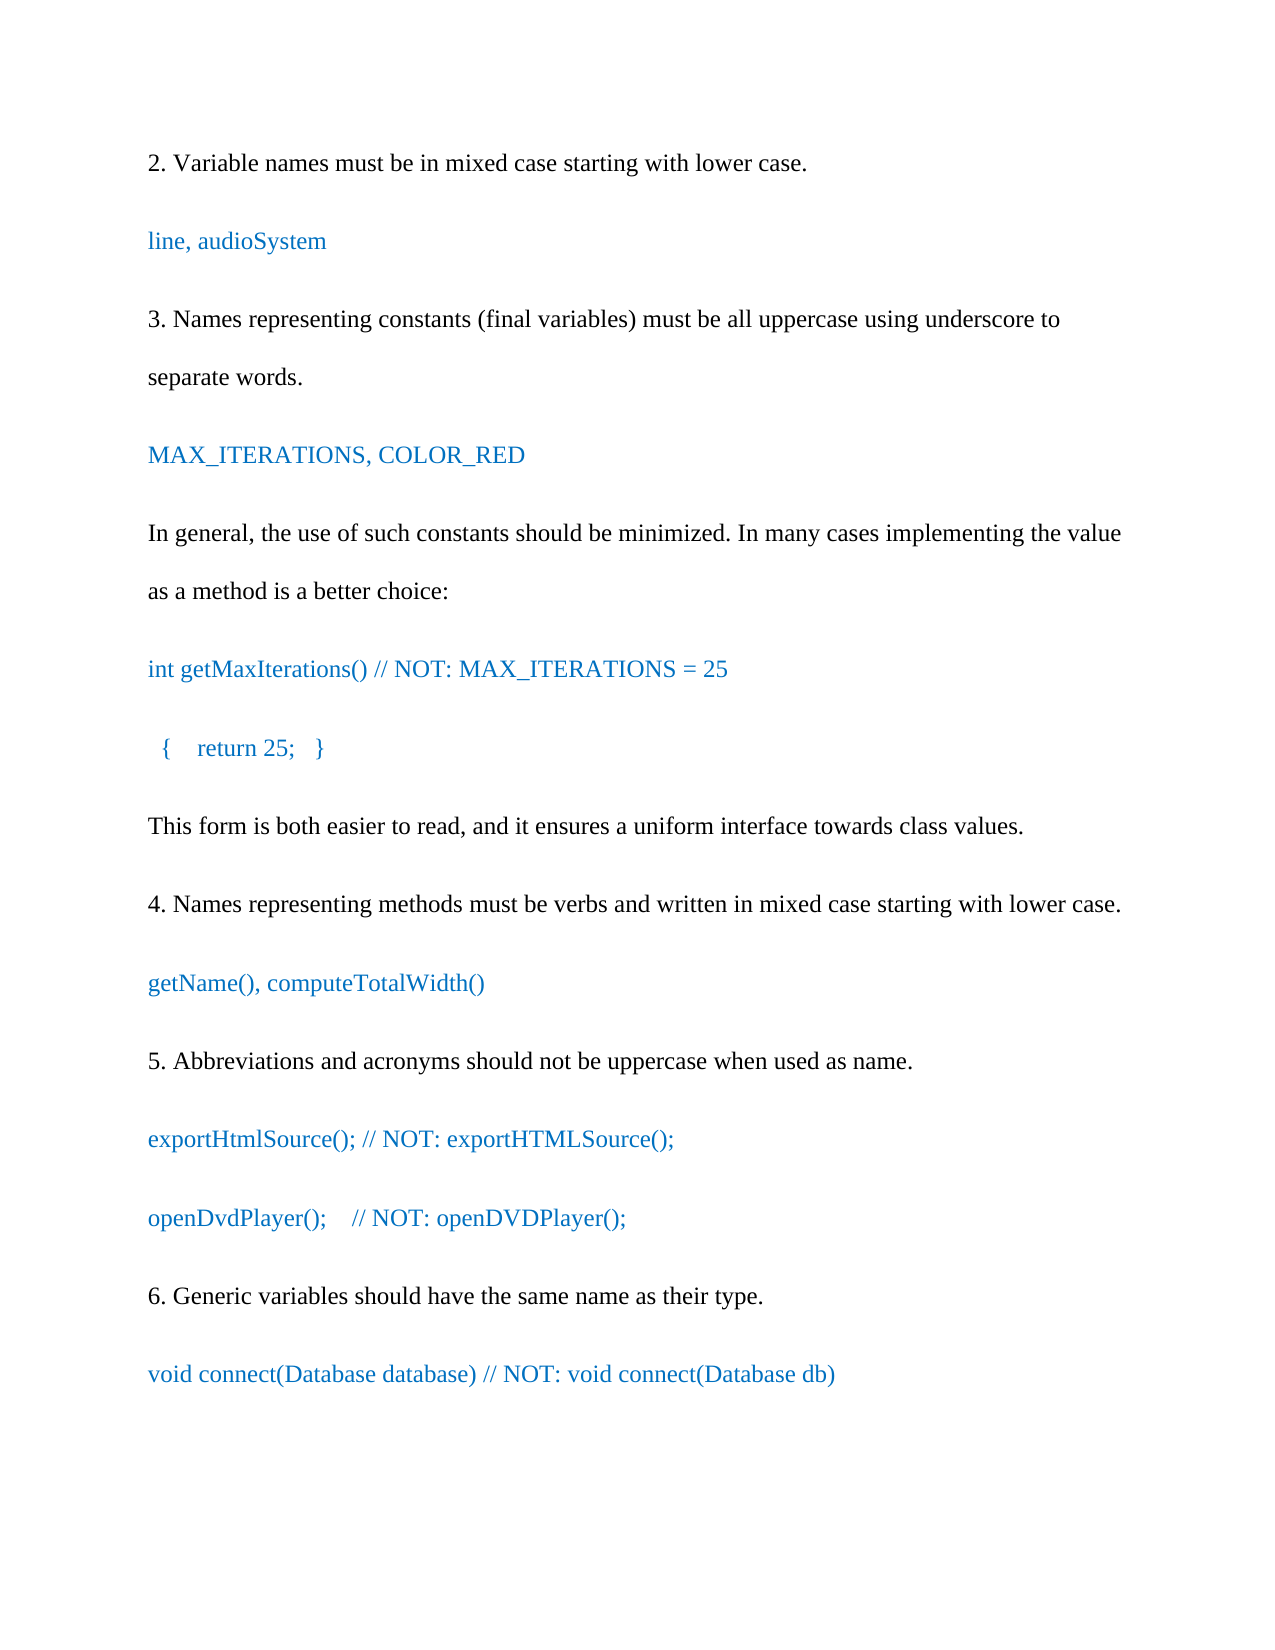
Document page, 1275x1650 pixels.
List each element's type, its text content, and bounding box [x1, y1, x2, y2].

text 5. Abbreviations and acronyms should not be uppercase when used as name. [148, 1046, 1127, 1075]
text This form is both easier to read, and it ensures a uniform interface towards class values. [148, 811, 1127, 840]
text 2. Variable names must be in mixed case starting with lower case. [148, 148, 1127, 176]
text 3. Names representing constants (final variables) must be all uppercase using underscore to separate words. [148, 304, 1127, 391]
text { return 25; } [148, 733, 1127, 761]
text MAX_ITERATIONS, COLOR_RED [148, 440, 1127, 469]
text In general, the use of such constants should be minimized. In many cases implementing the value as a method is a better choice: [148, 518, 1127, 605]
text 4. Names representing methods must be verbs and written in mixed case starting with lower case. [148, 889, 1127, 918]
text line, audioSystem [148, 226, 1127, 255]
text openDvdPlayer(); // NOT: openDVDPlayer(); [148, 1203, 1127, 1231]
text getName(), computeTotalWidth() [148, 968, 1127, 996]
text void connect(Database database) // NOT: void connect(Database db) [148, 1359, 1127, 1388]
text exportHtmlSource(); // NOT: exportHTMLSource(); [148, 1124, 1127, 1153]
text int getMaxIterations() // NOT: MAX_ITERATIONS = 25 [148, 654, 1127, 683]
text 6. Generic variables should have the same name as their type. [148, 1281, 1127, 1310]
